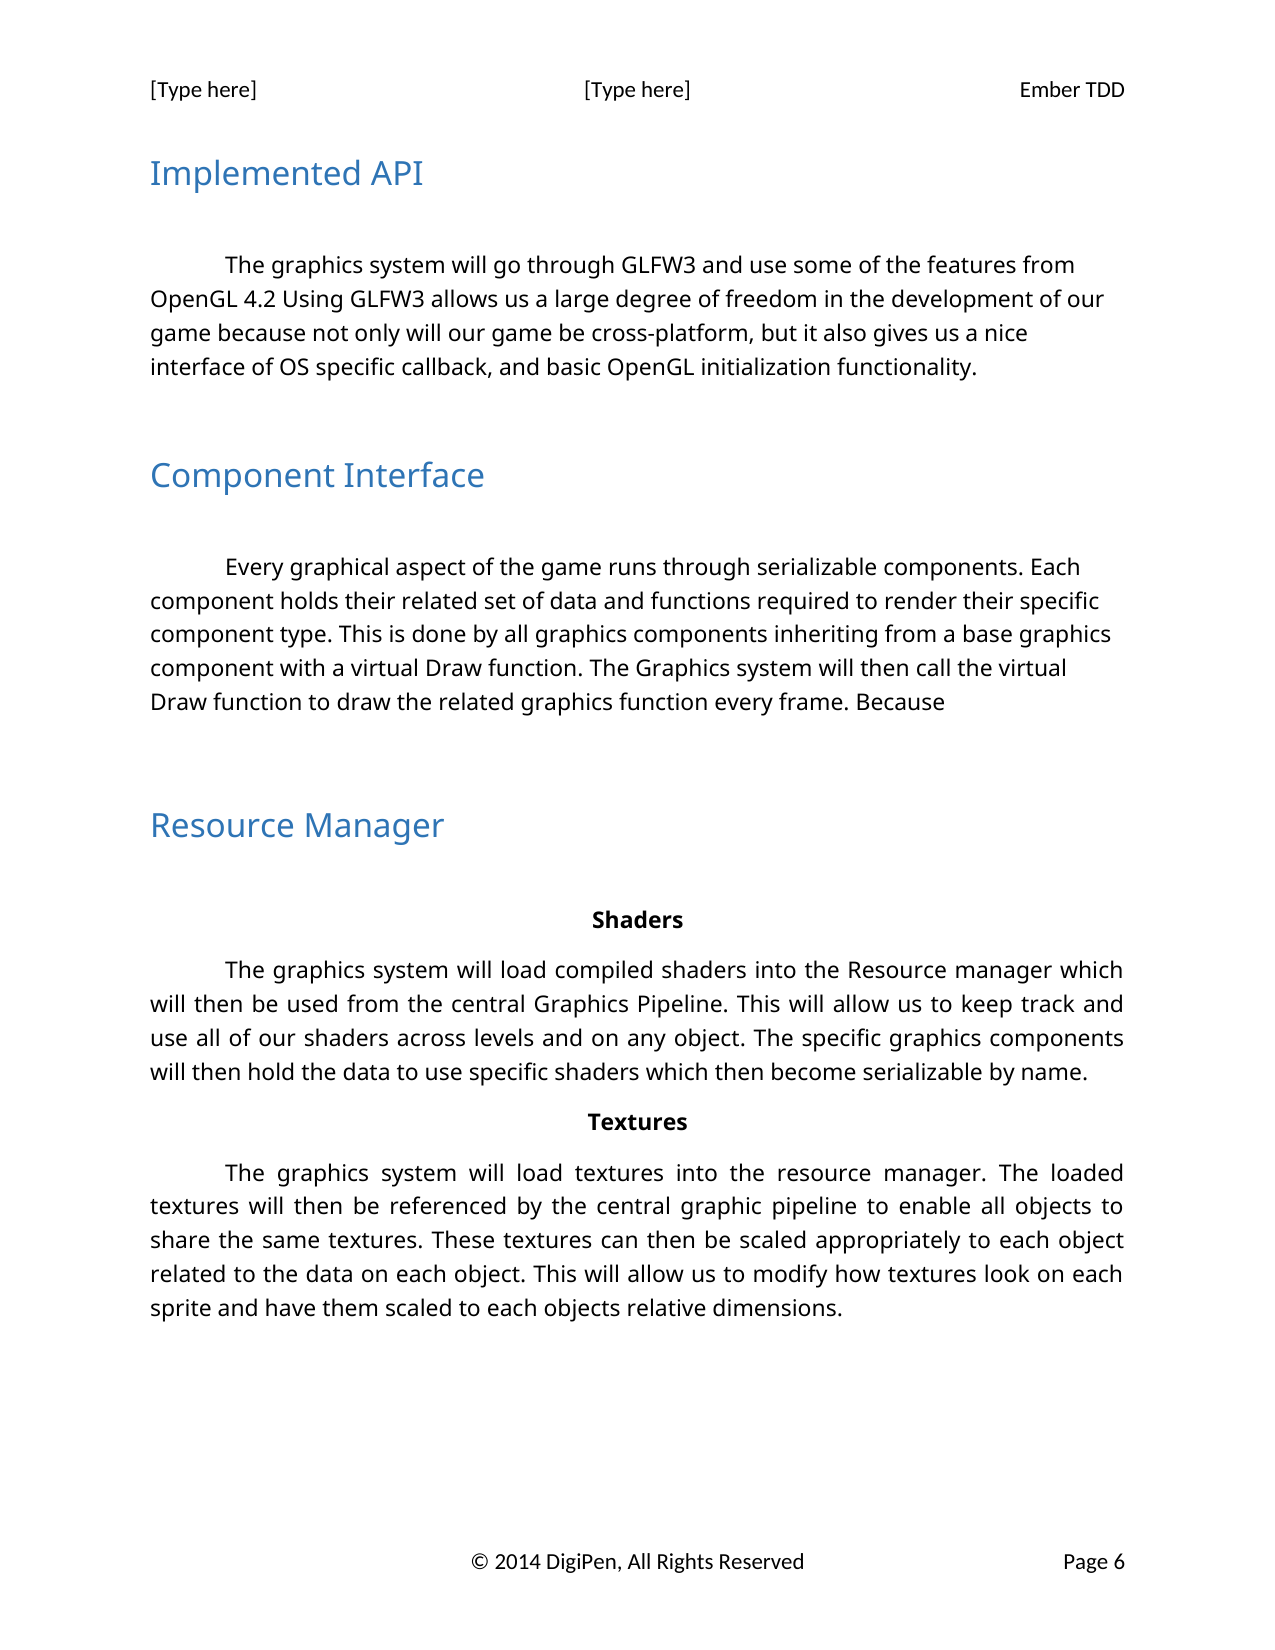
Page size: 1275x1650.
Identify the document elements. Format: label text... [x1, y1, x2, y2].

text The graphics system will load textures into the resource manager. The loaded textures will then be referenced by the central graphic pipeline to enable all objects to share the same textures. These textures can then be scaled appropriately to each object related to the data on each object. This will allow us to modify how textures look on each sprite and have them scaled to each objects relative dimensions. [150, 1156, 1125, 1323]
text The graphics system will go through GLFW3 and use some of the features from OpenGL 4.2 Using GLFW3 allows us a large degree of freedom in the development of our game because not only will our game be cross-platform, but it also gives us a nice interface of OS specific callback, and basic OpenGL initialization functionality. [150, 249, 1125, 382]
subtitle Implemented API [150, 150, 1125, 195]
subtitle Resource Manager [150, 802, 1125, 847]
text Every graphical aspect of the game runs through serializable components. Each component holds their related set of data and functions required to render their specific component type. This is done by all graphics components inheriting from a base graphics component with a virtual Draw function. The Graphics system will then call the virtual Draw function to draw the related graphics function every frame. Because [150, 551, 1125, 717]
text Textures [150, 1106, 1125, 1137]
text The graphics system will load compiled shaders into the Resource manager which will then be used from the central Graphics Pipeline. This will allow us to keep track and use all of our shaders across levels and on any object. The specific graphics components will then hold the data to use specific shaders which then become serializable by name. [150, 954, 1125, 1087]
text Shaders [150, 904, 1125, 935]
subtitle Component Interface [150, 451, 1125, 497]
